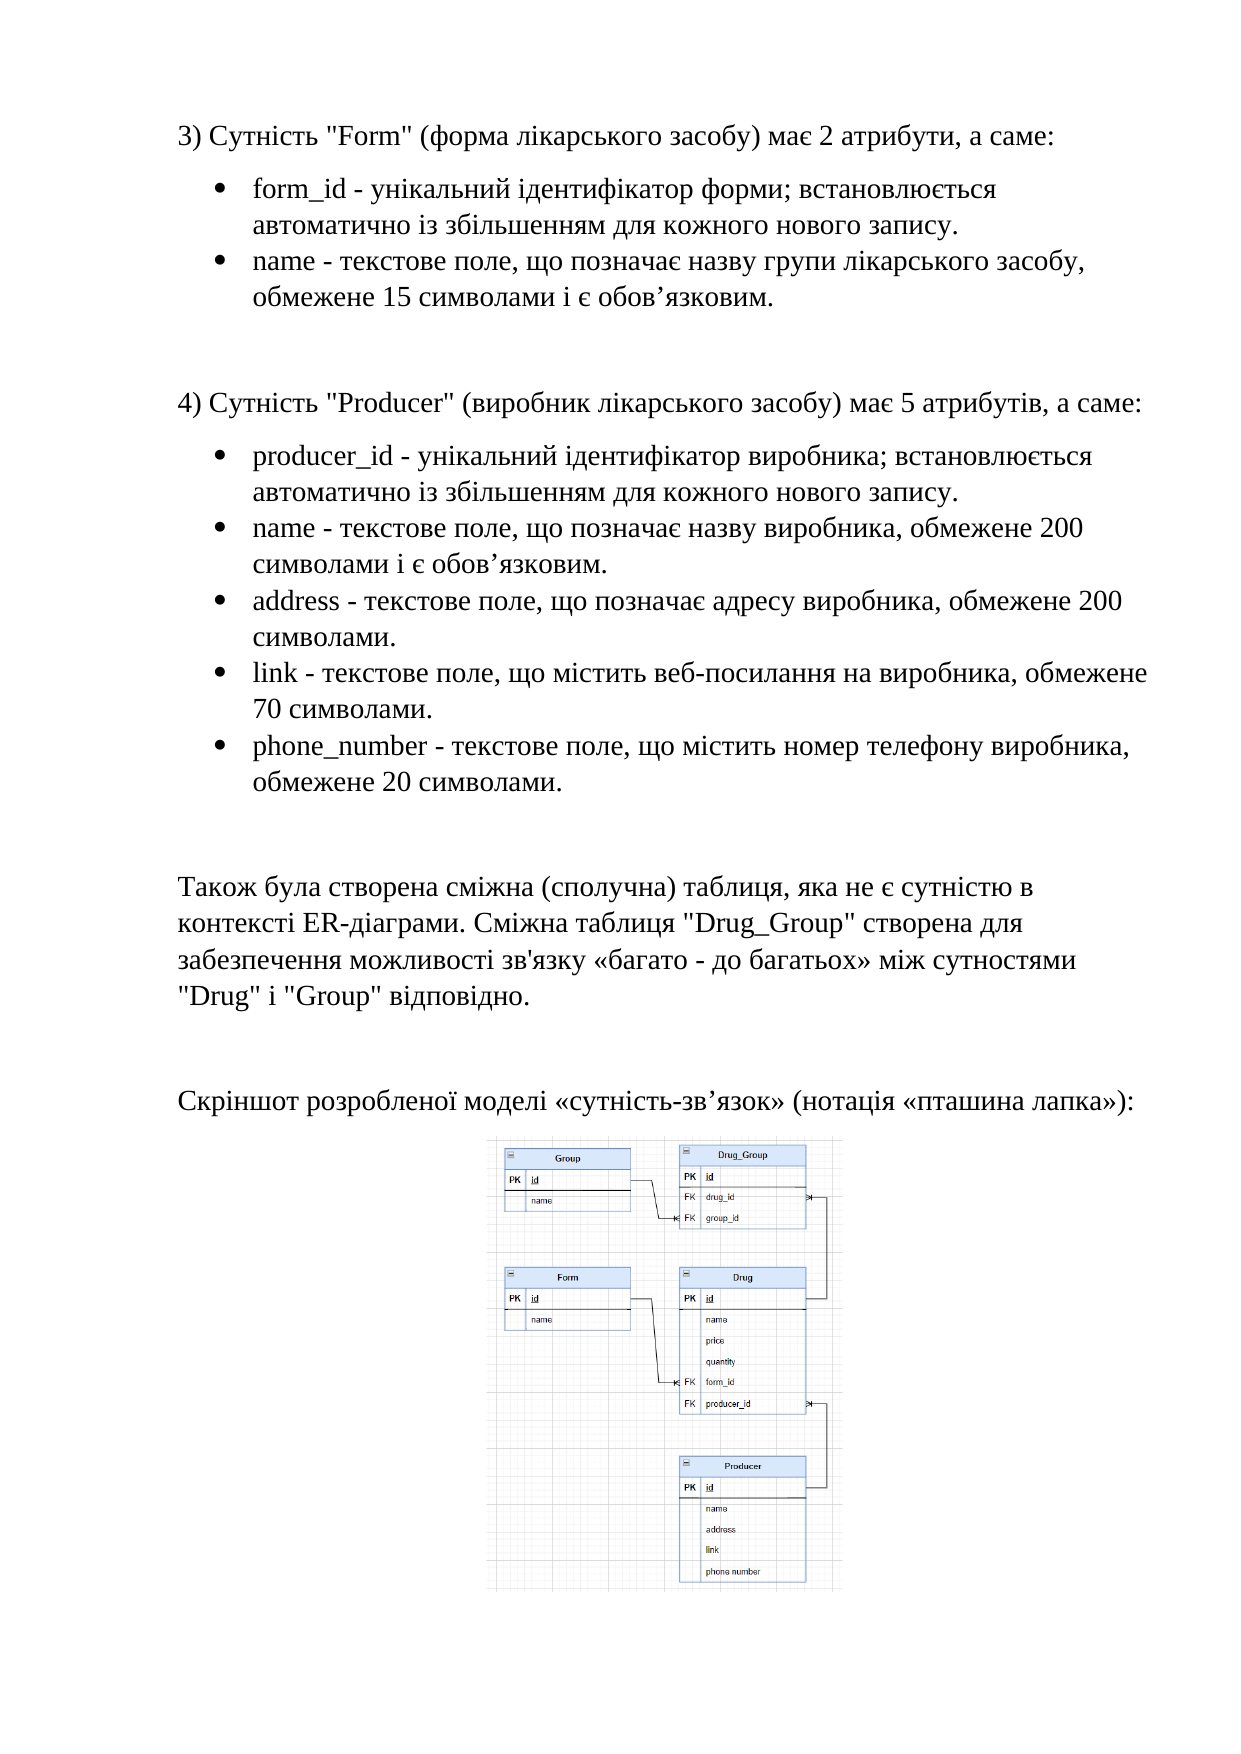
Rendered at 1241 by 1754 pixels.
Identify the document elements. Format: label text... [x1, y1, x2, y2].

list name - текстове поле, що позначає назву виробника, обмежене 200 символами і є обов’язковим. [215, 510, 1152, 580]
list phone_number - текстове поле, що містить номер телефону виробника, обмежене 20 символами. [215, 728, 1152, 797]
list producer_id - унікальний ідентифікатор виробника; встановлюється автоматично із збільшенням для кожного нового запису. [215, 438, 1152, 508]
list name - текстове поле, що позначає назву групи лікарського засобу, обмежене 15 символами і є обов’язковим. [215, 243, 1152, 313]
picture [486, 1136, 843, 1592]
text Скріншот розробленої моделі «сутність-зв’язок» (нотація «пташина лапка»): [177, 1083, 1152, 1117]
text 3) Сутність "Form" (форма лікарського засобу) має 2 атрибути, а саме: [177, 118, 1152, 152]
text Також була створена сміжна (сполучна) таблиця, яка не є сутністю в контексті ER-діаграми. Сміжна таблиця "Drug_Group" створена для забезпечення можливості зв'язку «багато - до багатьох» між сутностями "Drug" і "Group" відповідно. [177, 869, 1152, 1011]
list address - текстове поле, що позначає адресу виробника, обмежене 200 символами. [215, 583, 1152, 653]
text 4) Сутність "Producer" (виробник лікарського засобу) має 5 атрибутів, а саме: [177, 385, 1152, 419]
list form_id - унікальний ідентифікатор форми; встановлюється автоматично із збільшенням для кожного нового запису. [215, 171, 1152, 241]
list link - текстове поле, що містить веб-посилання на виробника, обмежене 70 символами. [215, 655, 1152, 725]
